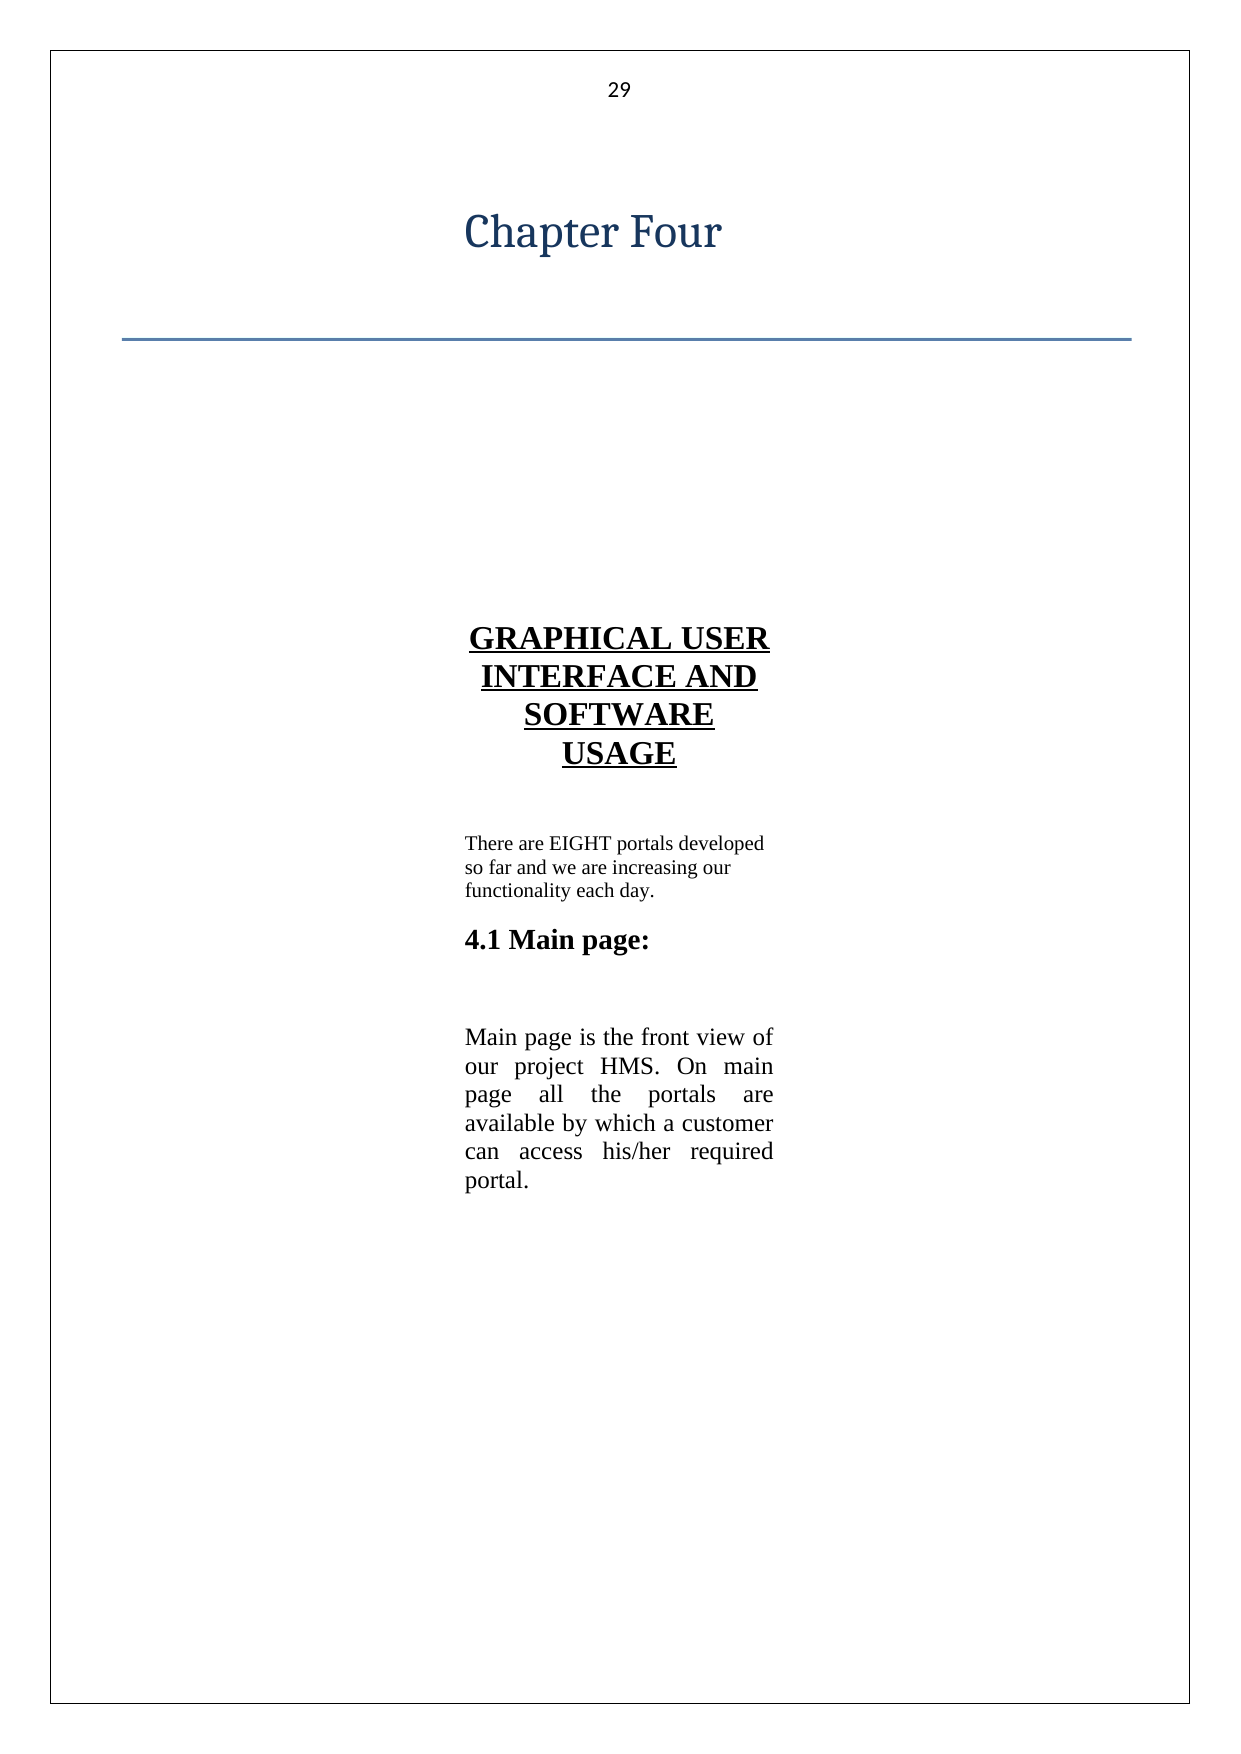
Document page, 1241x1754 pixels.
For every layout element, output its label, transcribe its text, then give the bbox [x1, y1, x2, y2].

text There are EIGHT portals developed so far and we are increasing our functionality each day. [464, 831, 774, 902]
text GRAPHICAL USER INTERFACE AND SOFTWARE USAGE [464, 618, 774, 771]
text 4.1 Main page: [464, 922, 774, 956]
picture [121, 337, 1132, 341]
text Chapter Four [464, 205, 774, 260]
text Main page is the front view of our project HMS. On main page all the portals are available by which a customer can access his/her required portal. [464, 1023, 774, 1194]
